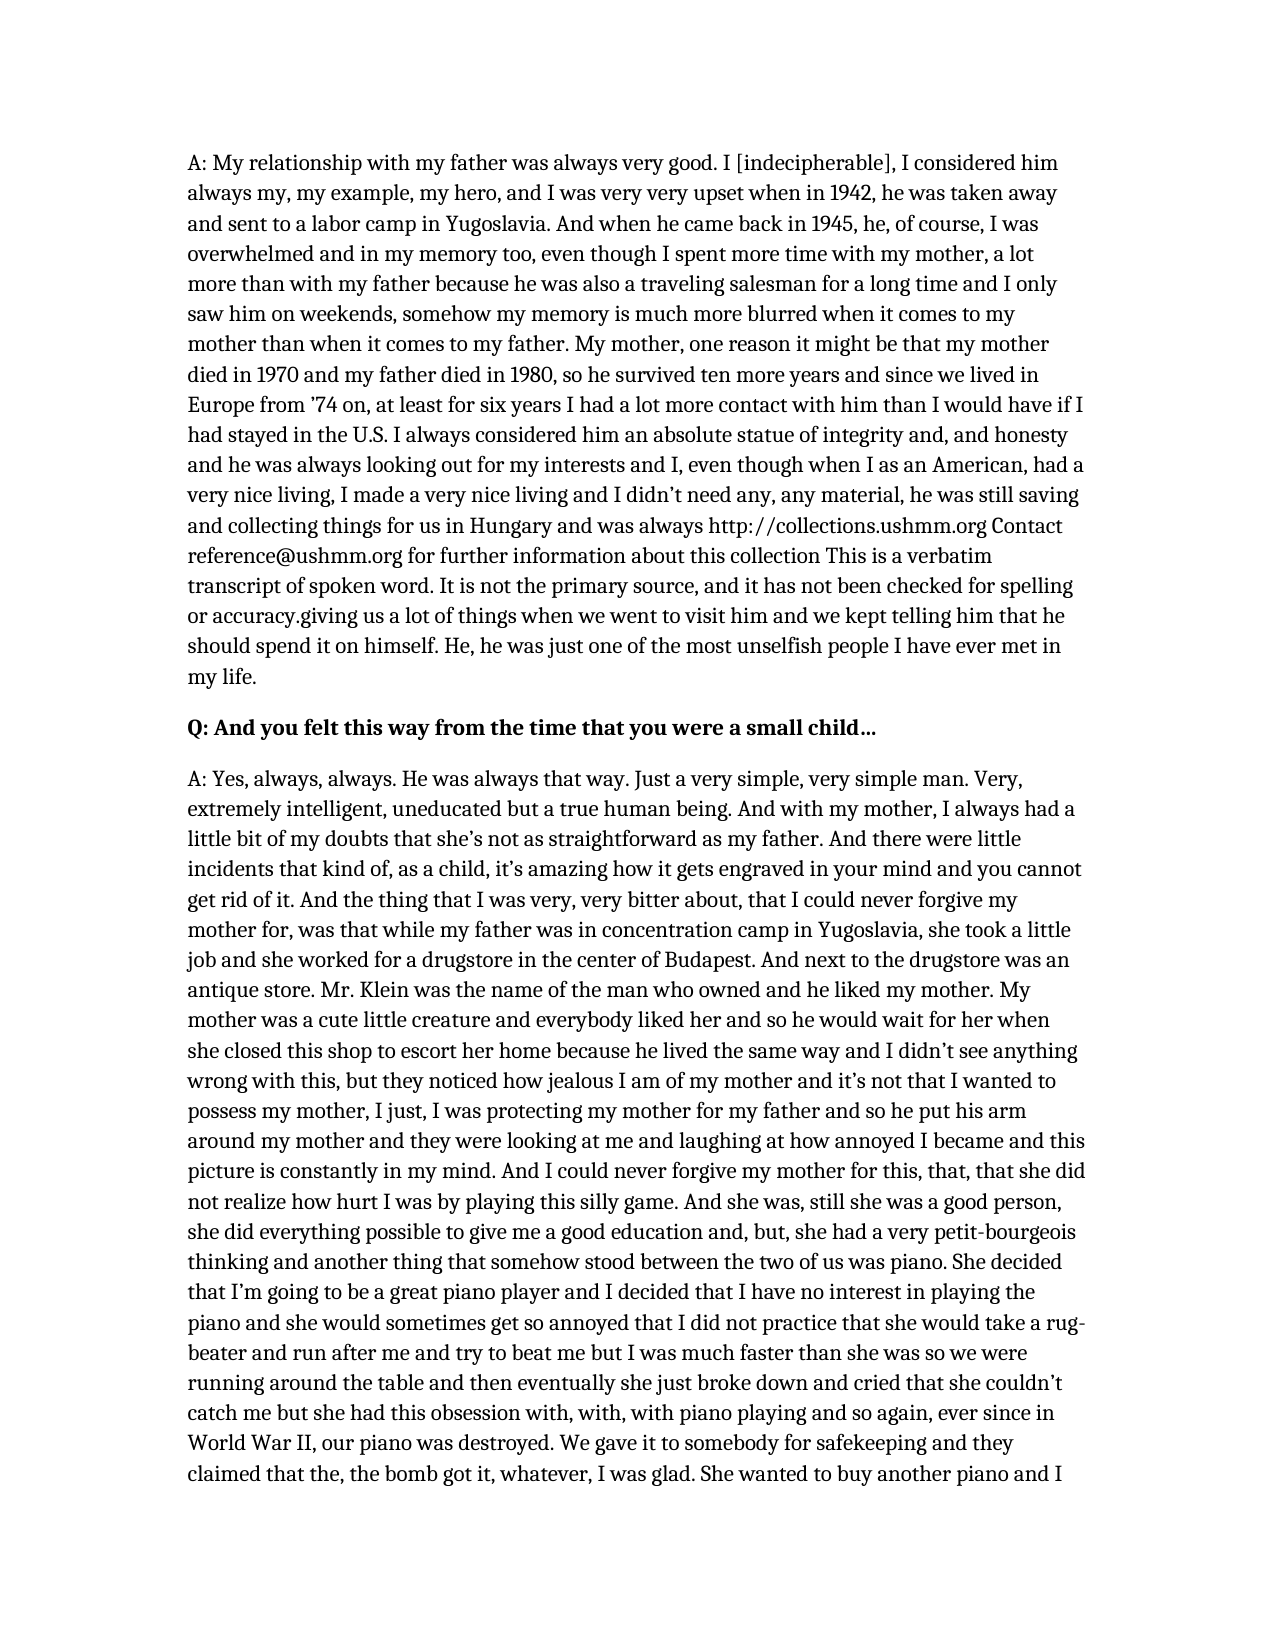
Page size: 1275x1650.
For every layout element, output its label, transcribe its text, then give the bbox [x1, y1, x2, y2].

text A: My relationship with my father was always very good. I [indecipherable], I considered him always my, my example, my hero, and I was very very upset when in 1942, he was taken away and sent to a labor camp in Yugoslavia. And when he came back in 1945, he, of course, I was overwhelmed and in my memory too, even though I spent more time with my mother, a lot more than with my father because he was also a traveling salesman for a long time and I only saw him on weekends, somehow my memory is much more blurred when it comes to my mother than when it comes to my father. My mother, one reason it might be that my mother died in 1970 and my father died in 1980, so he survived ten more years and since we lived in Europe from ’74 on, at least for six years I had a lot more contact with him than I would have if I had stayed in the U.S. I always considered him an absolute statue of integrity and, and honesty and he was always looking out for my interests and I, even though when I as an American, had a very nice living, I made a very nice living and I didn’t need any, any material, he was still saving and collecting things for us in Hungary and was always http://collections.ushmm.org Contact reference@ushmm.org for further information about this collection This is a verbatim transcript of spoken word. It is not the primary source, and it has not been checked for spelling or accuracy.giving us a lot of things when we went to visit him and we kept telling him that he should spend it on himself. He, he was just one of the most unselfish people I have ever met in my life. [187, 150, 1087, 690]
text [187, 766, 1087, 1487]
text Q: And you felt this way from the time that you were a small child… [187, 714, 1087, 741]
